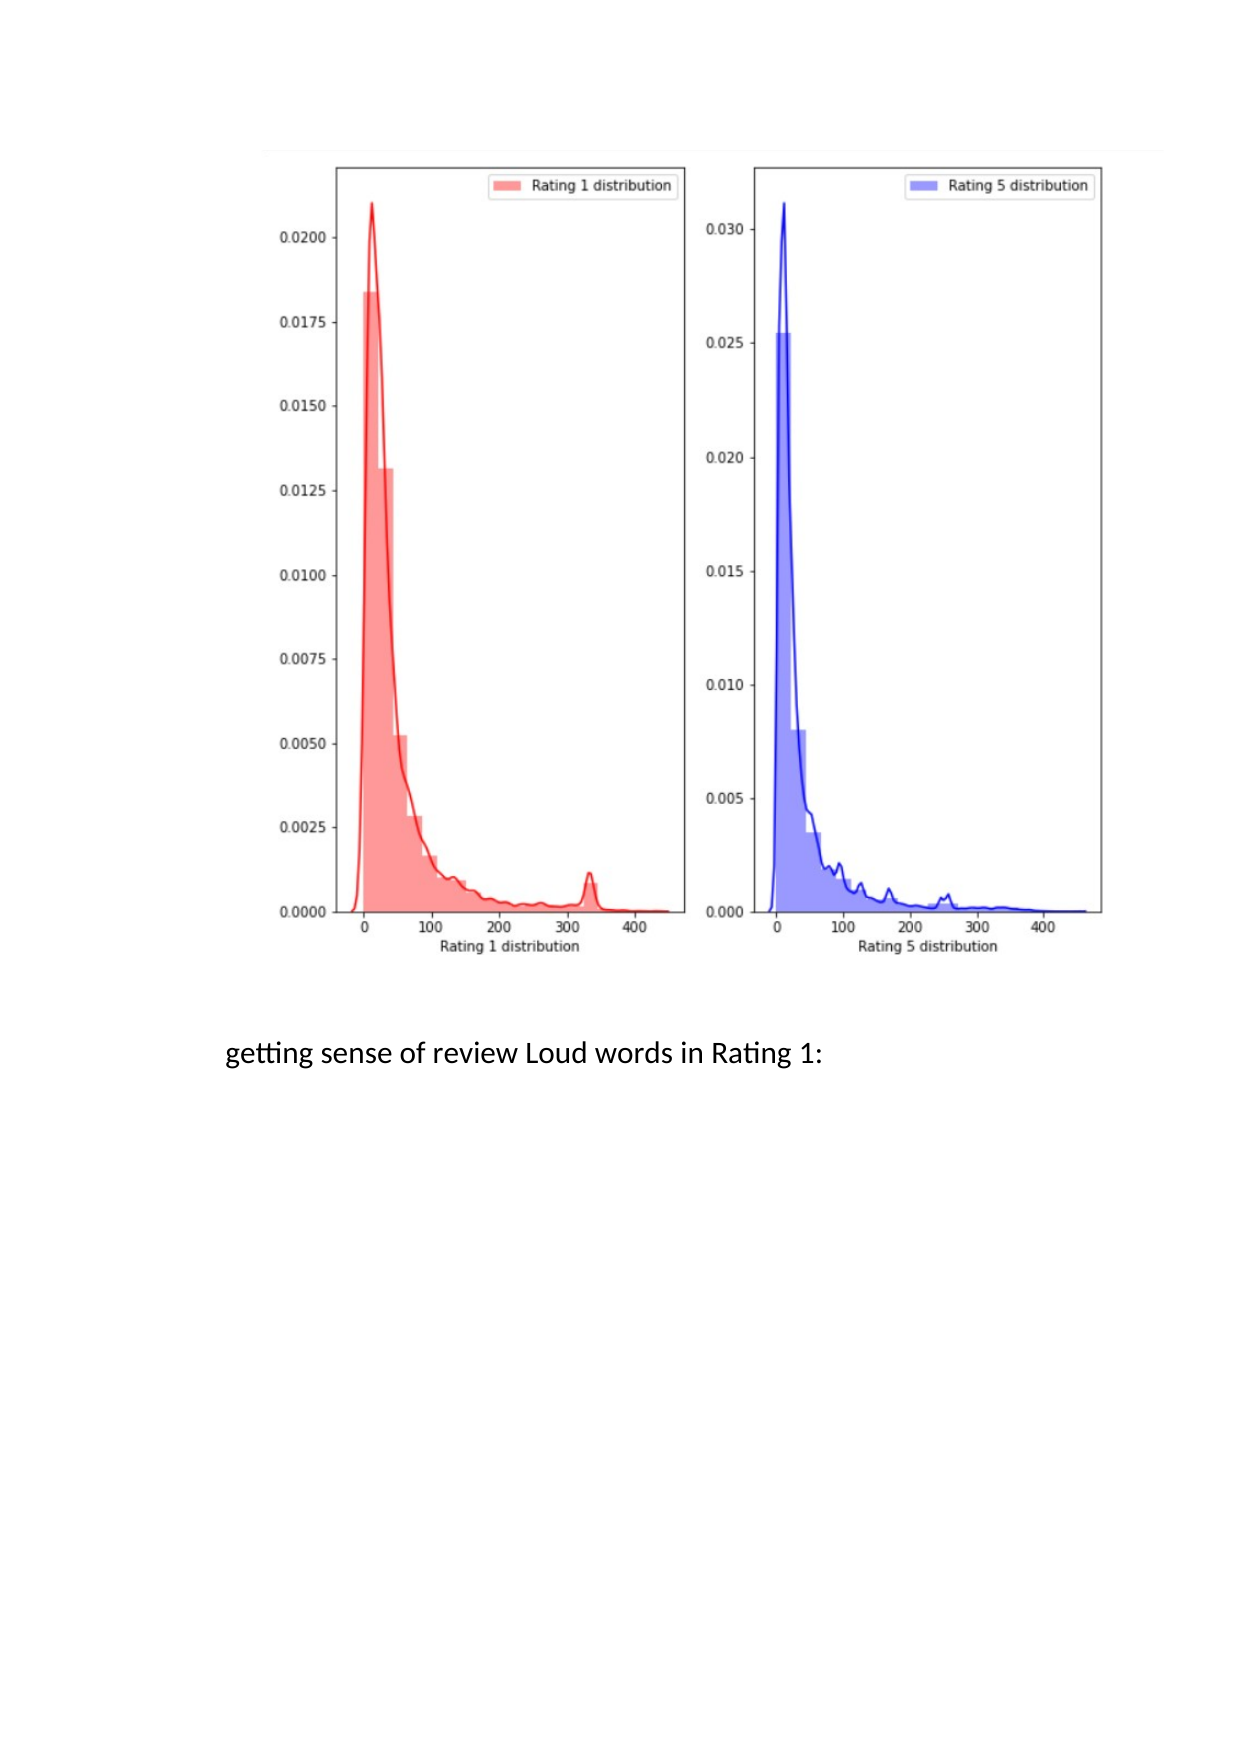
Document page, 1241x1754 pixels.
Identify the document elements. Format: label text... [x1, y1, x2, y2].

text getting sense of review Loud words in Rating 1: [225, 1033, 1176, 1071]
picture [261, 150, 1164, 955]
